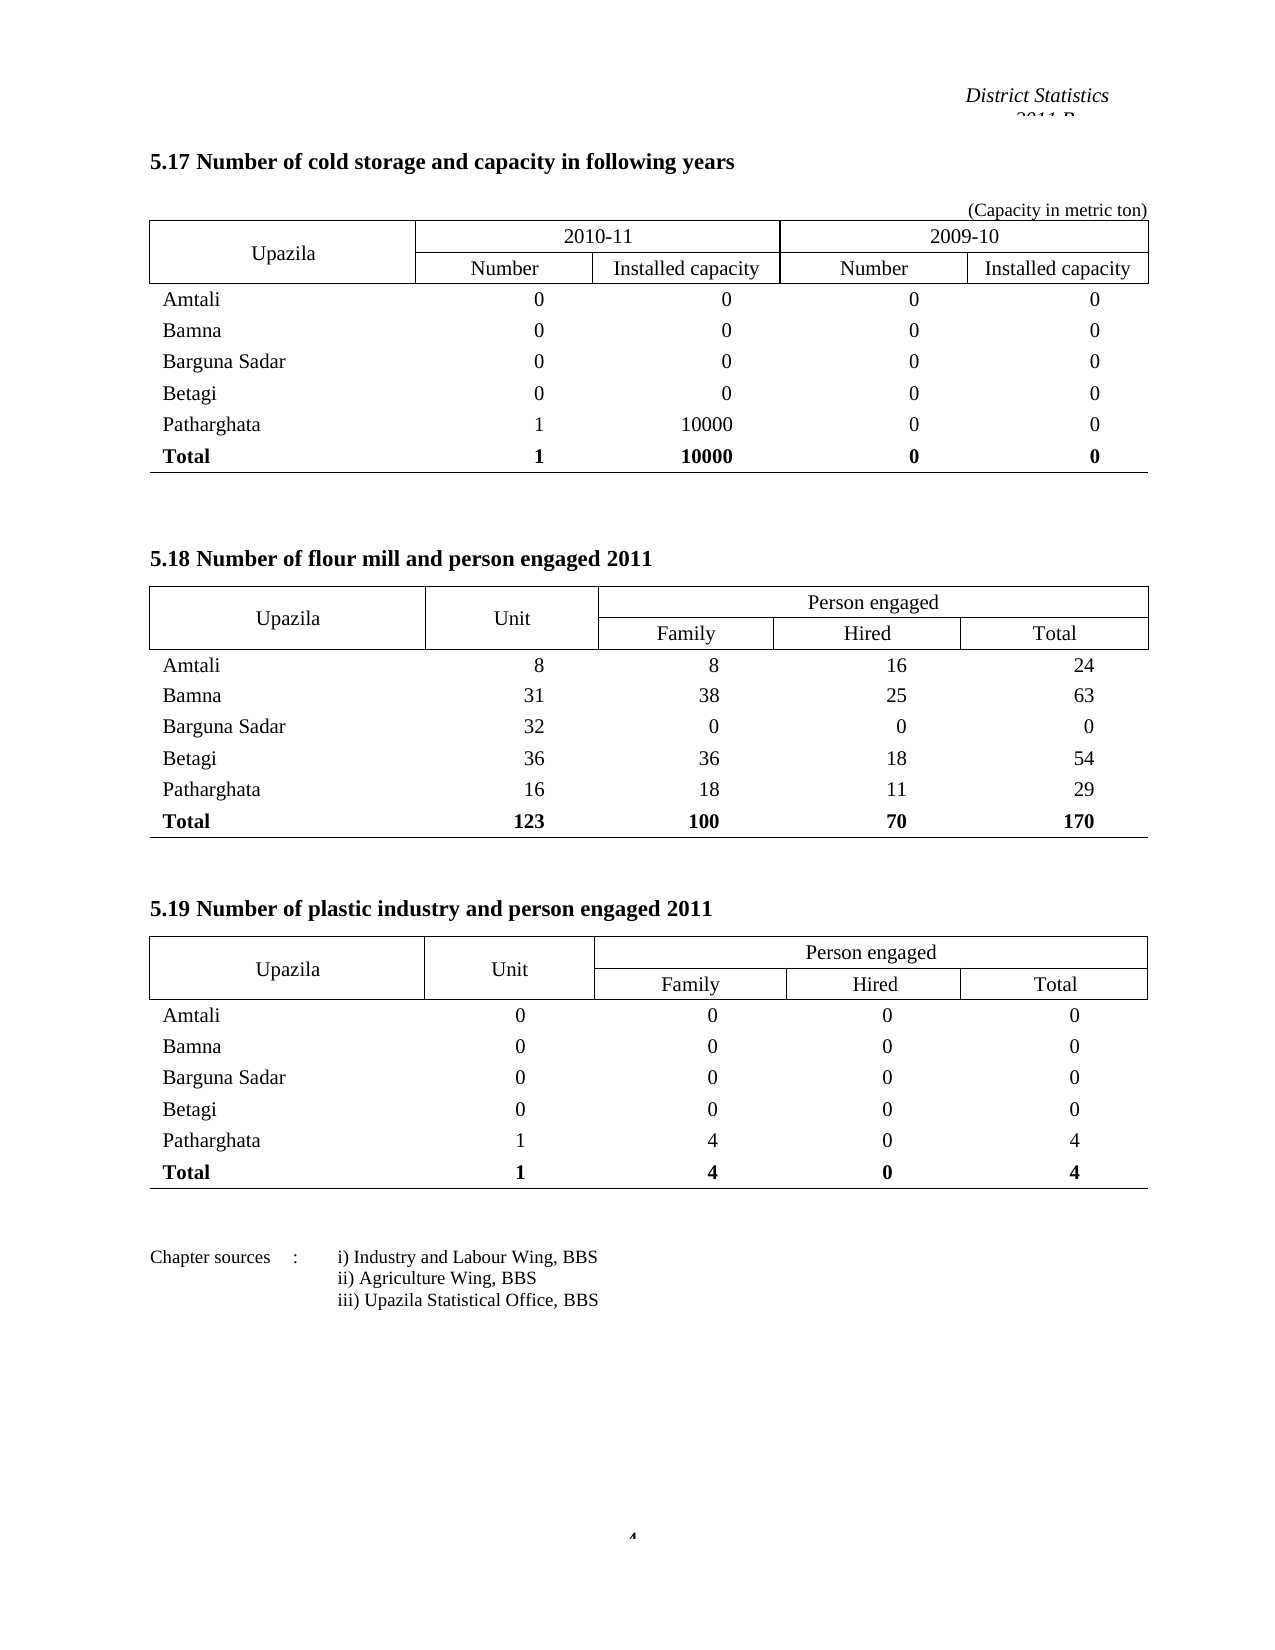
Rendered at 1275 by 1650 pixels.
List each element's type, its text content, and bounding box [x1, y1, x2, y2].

text (Capacity in metric ton) [968, 198, 1167, 220]
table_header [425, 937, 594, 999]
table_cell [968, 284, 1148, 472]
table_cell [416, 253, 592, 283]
list Number of plastic industry and person engaged 2011 [150, 895, 1167, 922]
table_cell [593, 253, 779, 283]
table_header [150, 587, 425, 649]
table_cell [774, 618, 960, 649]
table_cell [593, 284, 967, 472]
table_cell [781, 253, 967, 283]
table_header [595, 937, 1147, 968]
list Agriculture Wing, BBS [337, 1268, 1167, 1289]
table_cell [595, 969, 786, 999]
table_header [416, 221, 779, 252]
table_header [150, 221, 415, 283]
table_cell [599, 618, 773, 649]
list Upazila Statistical Office, BBS [337, 1289, 1167, 1311]
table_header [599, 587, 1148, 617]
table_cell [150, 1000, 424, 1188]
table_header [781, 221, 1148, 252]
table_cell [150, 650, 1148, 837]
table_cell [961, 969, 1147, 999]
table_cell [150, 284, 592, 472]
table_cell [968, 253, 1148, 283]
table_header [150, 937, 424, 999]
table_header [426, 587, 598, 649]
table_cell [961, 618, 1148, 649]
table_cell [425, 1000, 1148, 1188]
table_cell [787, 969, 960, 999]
list Number of cold storage and capacity in following years [150, 148, 739, 174]
list Number of flour mill and person engaged 2011 [150, 544, 1167, 571]
text Chapter sources : i) Industry and Labour Wing, BBS [150, 1246, 1167, 1267]
